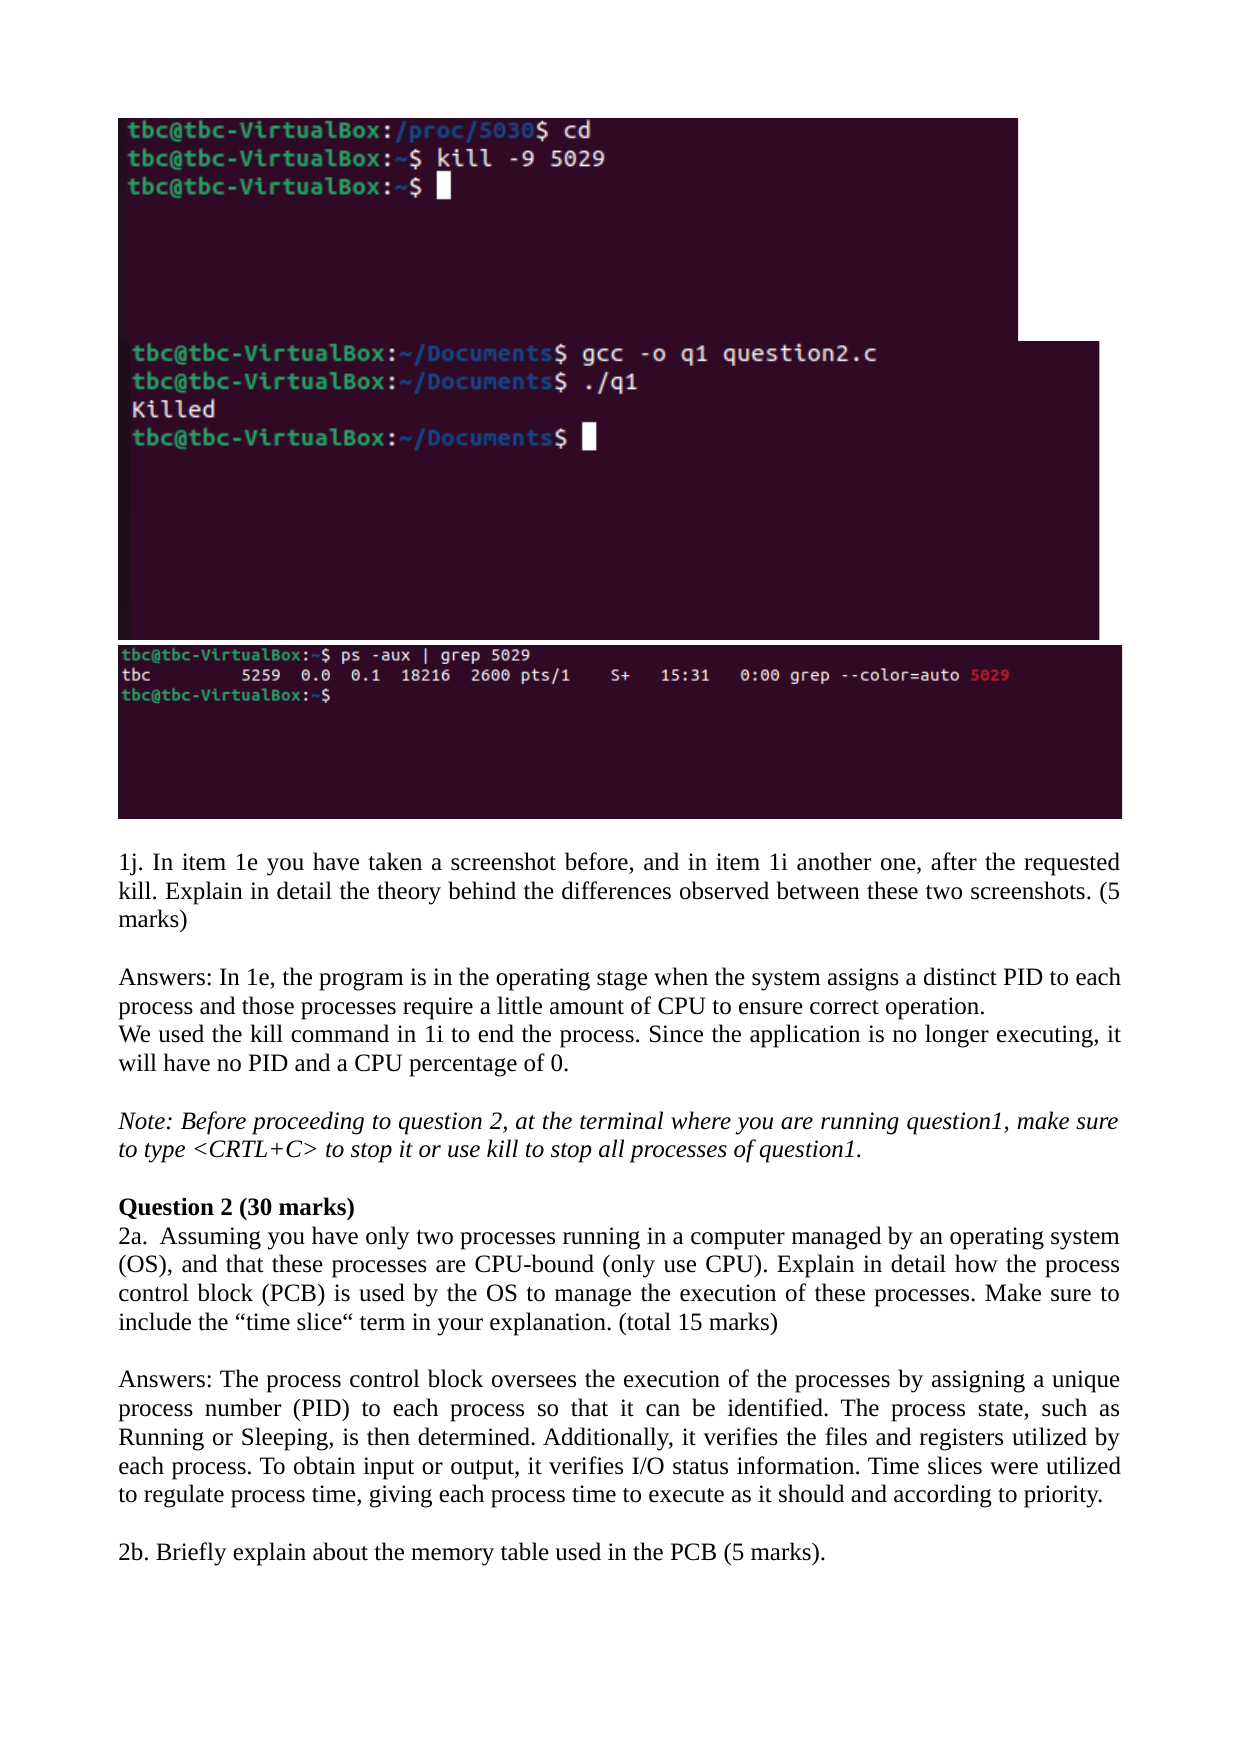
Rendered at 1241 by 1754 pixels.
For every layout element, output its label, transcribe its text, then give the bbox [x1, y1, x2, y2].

text 2a. Assuming you have only two processes running in a computer managed by an operating system (OS), and that these processes are CPU-bound (only use CPU). Explain in detail how the process control block (PCB) is used by the OS to manage the execution of these processes. Make sure to include the “time slice“ term in your explanation. (total 15 marks) [118, 1221, 1122, 1336]
text 1j. In item 1e you have taken a screenshot before, and in item 1i another one, after the requested kill. Explain in detail the theory behind the differences observed between these two screenshots. (5 marks) [118, 847, 1122, 933]
picture [118, 645, 1123, 819]
text Answers: The process control block oversees the execution of the processes by assigning a unique process number (PID) to each process so that it can be identified. The process state, such as Running or Sleeping, is then determined. Additionally, it verifies the files and registers utilized by each process. To obtain input or output, it verifies I/O status information. Time slices were utilized to regulate process time, giving each process time to execute as it should and according to priority. [118, 1364, 1122, 1508]
text We used the kill command in 1i to end the process. Since the application is no longer executing, it will have no PID and a CPU percentage of 0. [118, 1019, 1122, 1077]
text Answers: In 1e, the program is in the operating stage when the system assigns a distinct PID to each process and those processes require a little amount of CPU to ensure correct operation. [118, 962, 1122, 1019]
text Question 2 (30 marks) [118, 1192, 1122, 1221]
text 2b. Briefly explain about the memory table used in the PCB (5 marks). [118, 1537, 1122, 1566]
text Note: Before proceeding to question 2, at the terminal where you are running question1, make sure to type <CRTL+C> to stop it or use kill to stop all processes of question1. [118, 1106, 1122, 1163]
picture [118, 118, 1100, 640]
